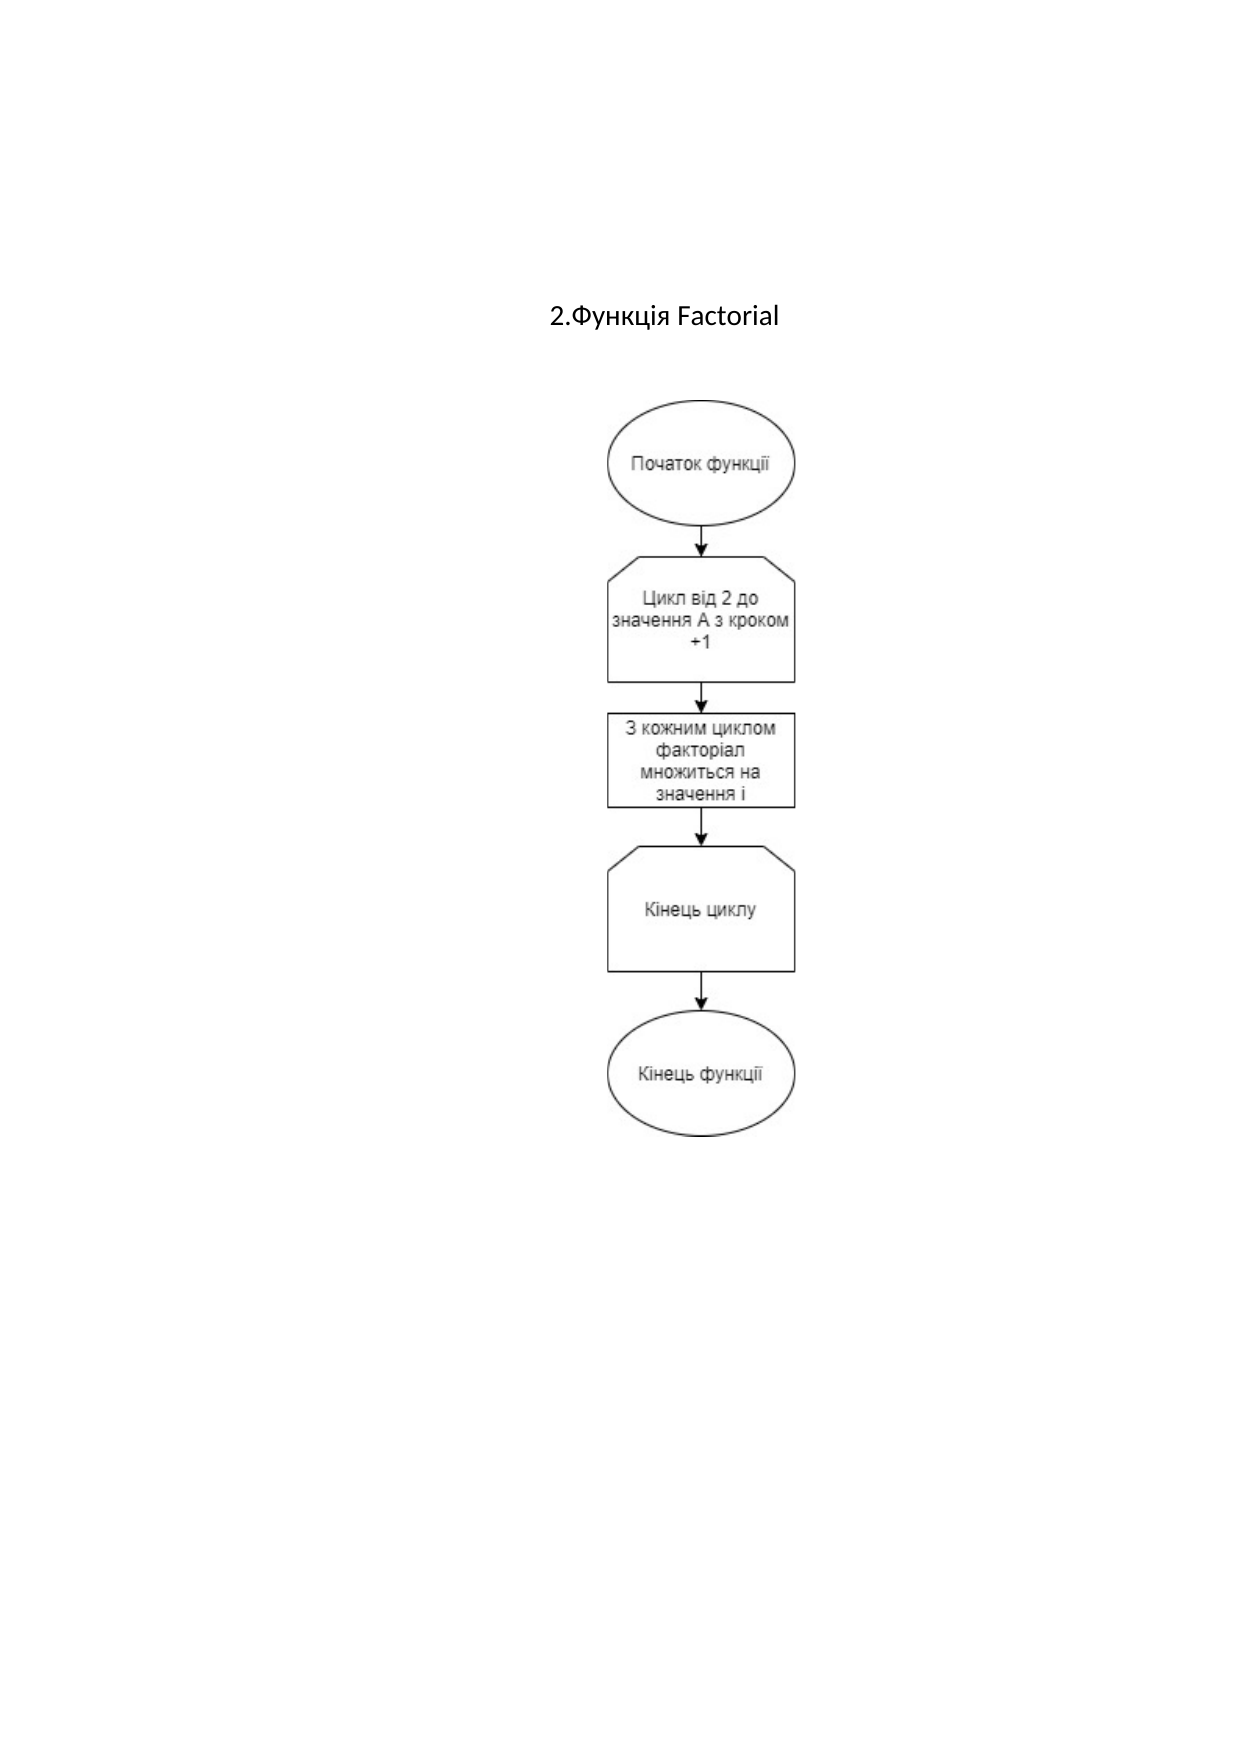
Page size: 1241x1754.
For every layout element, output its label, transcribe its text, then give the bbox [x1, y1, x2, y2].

text 2.Функція Factorial [177, 297, 1152, 333]
picture [607, 400, 796, 1137]
